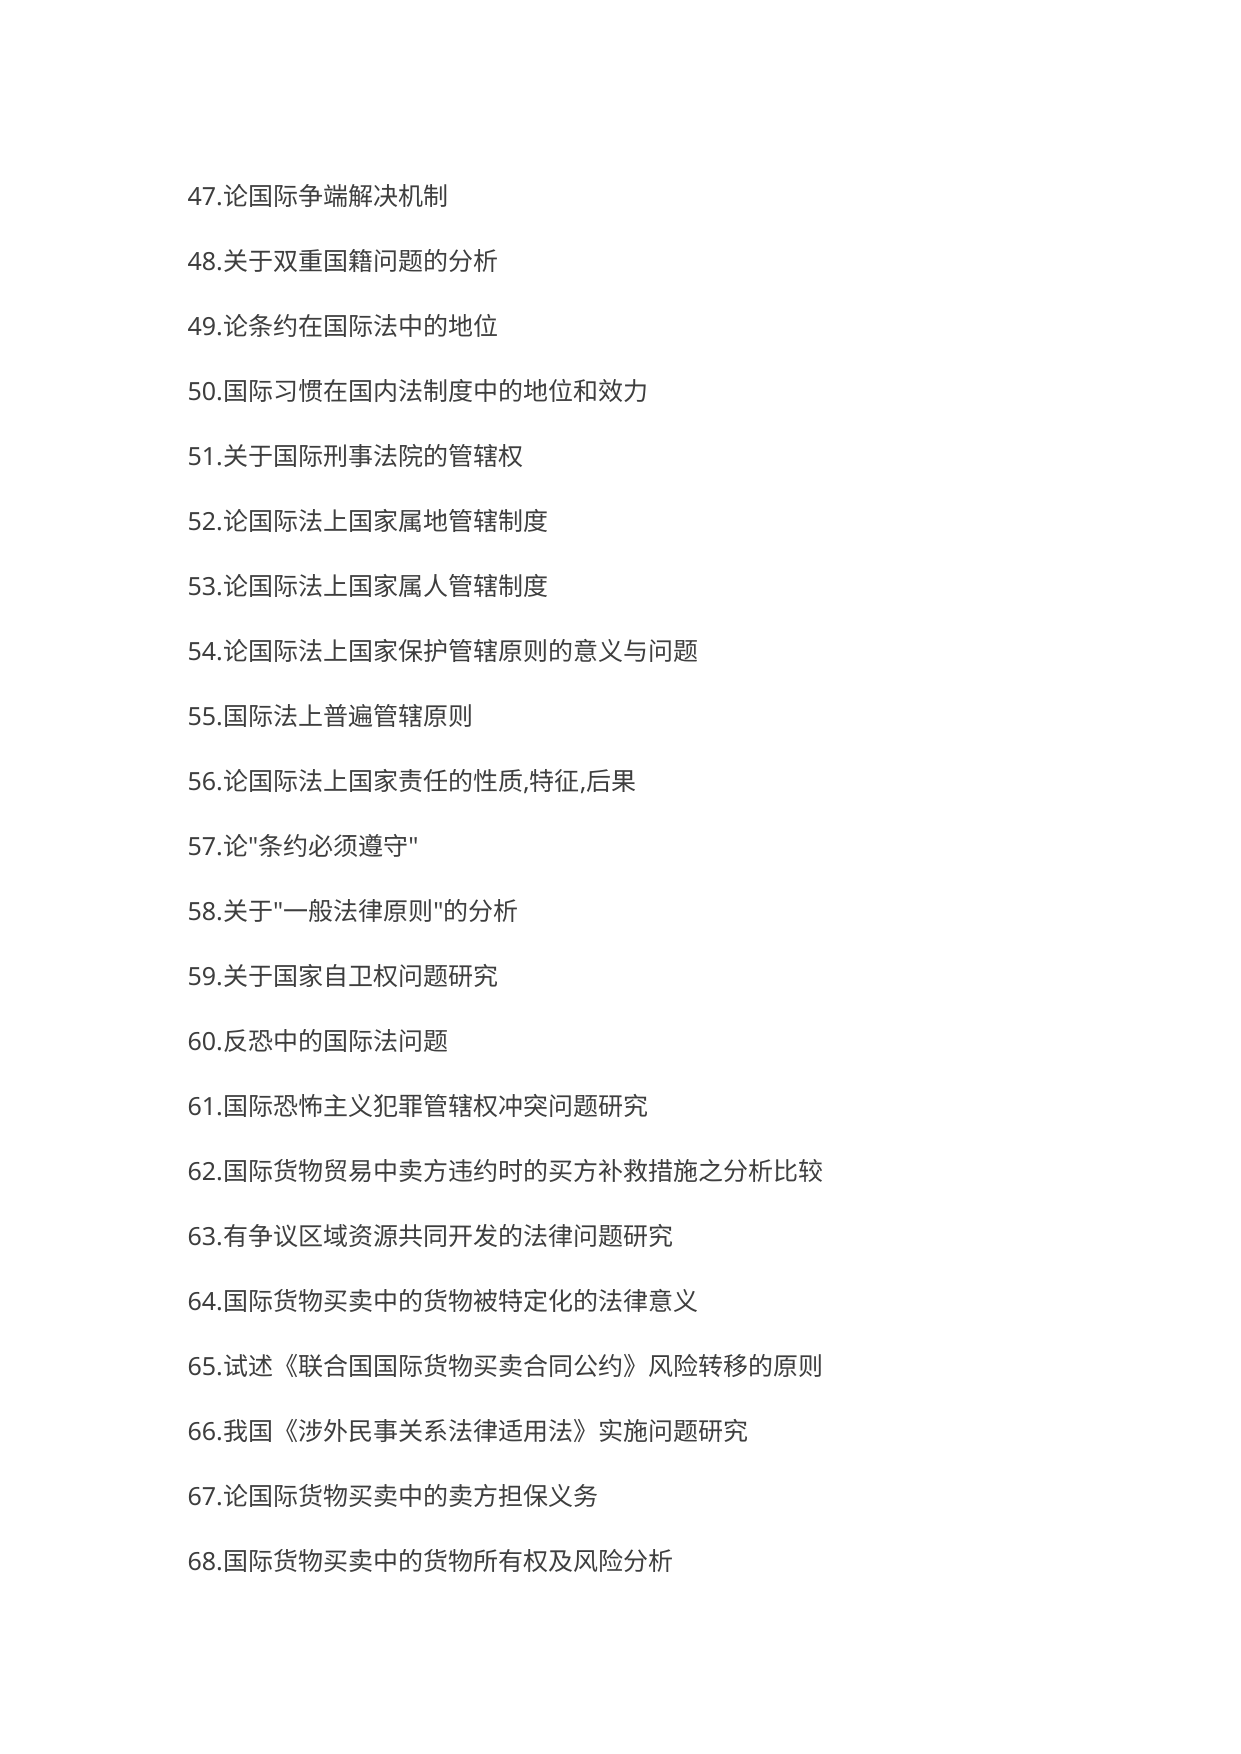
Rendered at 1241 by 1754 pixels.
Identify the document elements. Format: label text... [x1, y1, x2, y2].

text 68.国际货物买卖中的货物所有权及风险分析 [187, 1527, 1053, 1592]
text 47.论国际争端解决机制 [187, 162, 1053, 227]
text 58.关于"一般法律原则"的分析 [187, 877, 1053, 942]
text 49.论条约在国际法中的地位 [187, 292, 1053, 357]
text 54.论国际法上国家保护管辖原则的意义与问题 [187, 617, 1053, 682]
text 50.国际习惯在国内法制度中的地位和效力 [187, 357, 1053, 422]
text 56.论国际法上国家责任的性质,特征,后果 [187, 747, 1053, 812]
text 59.关于国家自卫权问题研究 [187, 942, 1053, 1007]
text 55.国际法上普遍管辖原则 [187, 682, 1053, 747]
text 66.我国《涉外民事关系法律适用法》实施问题研究 [187, 1397, 1053, 1462]
text 48.关于双重国籍问题的分析 [187, 227, 1053, 292]
text 51.关于国际刑事法院的管辖权 [187, 422, 1053, 487]
text 57.论"条约必须遵守" [187, 812, 1053, 877]
text 52.论国际法上国家属地管辖制度 [187, 487, 1053, 552]
text 53.论国际法上国家属人管辖制度 [187, 552, 1053, 617]
text 62.国际货物贸易中卖方违约时的买方补救措施之分析比较 [187, 1137, 1053, 1202]
text 64.国际货物买卖中的货物被特定化的法律意义 [187, 1267, 1053, 1332]
text 61.国际恐怖主义犯罪管辖权冲突问题研究 [187, 1072, 1053, 1137]
text 65.试述《联合国国际货物买卖合同公约》风险转移的原则 [187, 1332, 1053, 1397]
text 67.论国际货物买卖中的卖方担保义务 [187, 1462, 1053, 1527]
text 60.反恐中的国际法问题 [187, 1007, 1053, 1072]
text 63.有争议区域资源共同开发的法律问题研究 [187, 1202, 1053, 1267]
